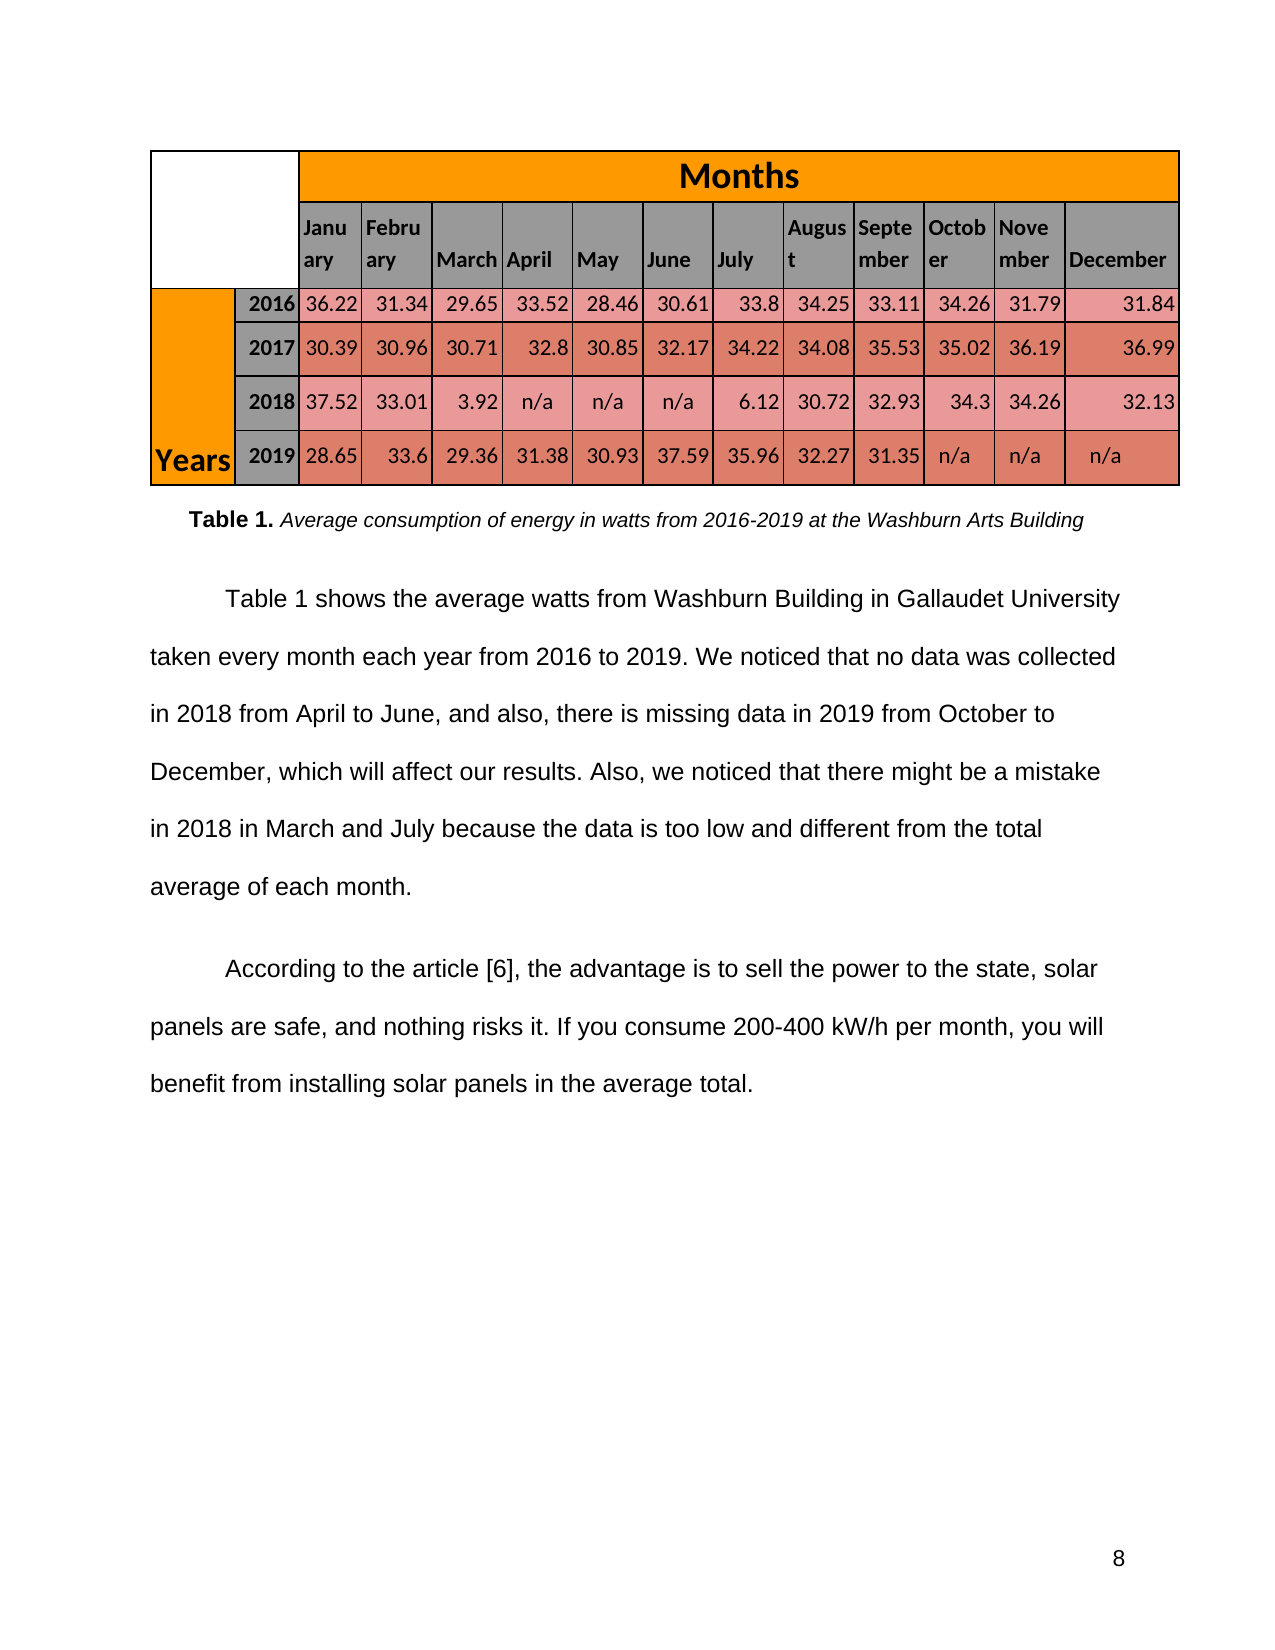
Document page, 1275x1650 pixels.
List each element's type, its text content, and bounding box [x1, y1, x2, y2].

table_cell Years [152, 289, 234, 484]
table_cell July [714, 203, 783, 288]
table_cell November [995, 203, 1064, 288]
table_cell n/a [573, 377, 642, 430]
table_cell 36.19 [995, 323, 1064, 375]
table_cell 28.65 [300, 431, 361, 484]
table_cell 35.02 [925, 323, 994, 375]
table_cell March [433, 203, 502, 288]
table_cell 30.61 [644, 289, 712, 321]
table_cell 29.36 [433, 431, 502, 484]
table_cell 30.85 [573, 323, 642, 375]
table_cell 31.38 [503, 431, 572, 484]
table_cell 31.79 [995, 289, 1064, 321]
table_cell 34.26 [995, 377, 1064, 430]
table_cell 32.27 [784, 431, 853, 484]
table_cell 34.22 [714, 323, 783, 375]
table_cell 30.39 [300, 323, 361, 375]
table_cell 2019 [236, 431, 298, 484]
table_cell 32.13 [1066, 377, 1178, 430]
table_cell 2018 [236, 377, 298, 430]
table_cell August [784, 203, 853, 288]
table_cell April [503, 203, 572, 288]
table_cell 30.93 [573, 431, 642, 484]
table_cell n/a [1066, 431, 1178, 484]
table_cell 2016 [236, 289, 298, 321]
table_cell 33.11 [855, 289, 923, 321]
table_cell September [855, 203, 923, 288]
table_cell 36.99 [1066, 323, 1178, 375]
table_cell 3.92 [433, 377, 502, 430]
table_cell n/a [644, 377, 712, 430]
table_cell 34.25 [784, 289, 853, 321]
table_cell June [644, 203, 712, 288]
text According to the article [6], the advantage is to sell the power to the state, solar panels are safe, and nothing risks it. If you consume 200-400 kW/h per month, you will benefit from installing solar panels in the average total. [150, 954, 1125, 1098]
table_cell January [300, 203, 361, 288]
table_cell n/a [503, 377, 572, 430]
table_cell 32.93 [855, 377, 923, 430]
table_cell 30.96 [362, 323, 431, 375]
table_cell 2017 [236, 323, 298, 375]
table_cell n/a [995, 431, 1064, 484]
table_cell 37.59 [644, 431, 712, 484]
table_cell 6.12 [714, 377, 783, 430]
table_cell 30.71 [433, 323, 502, 375]
table_cell 35.96 [714, 431, 783, 484]
table_cell 32.17 [644, 323, 712, 375]
table_cell December [1066, 203, 1178, 288]
table_cell 37.52 [300, 377, 361, 430]
text Table 1. Average consumption of energy in watts from 2016-2019 at the Washburn Arts Building [150, 506, 1125, 533]
table_cell October [925, 203, 994, 288]
table_cell 29.65 [433, 289, 502, 321]
table_header [152, 152, 298, 288]
table_cell 31.35 [855, 431, 923, 484]
table_cell 33.6 [362, 431, 431, 484]
table_cell n/a [925, 431, 994, 484]
table_cell 32.8 [503, 323, 572, 375]
table_cell 31.34 [362, 289, 431, 321]
table_cell 33.52 [503, 289, 572, 321]
table_cell 34.26 [925, 289, 994, 321]
table_cell 28.46 [573, 289, 642, 321]
table_cell 34.08 [784, 323, 853, 375]
table_cell 30.72 [784, 377, 853, 430]
table_cell 33.8 [714, 289, 783, 321]
table_cell 34.3 [925, 377, 994, 430]
table_cell 33.01 [362, 377, 431, 430]
table_cell 31.84 [1066, 289, 1178, 321]
table_cell 35.53 [855, 323, 923, 375]
text Table 1 shows the average watts from Washburn Building in Gallaudet University taken every month each year from 2016 to 2019. We noticed that no data was collected in 2018 from April to June, and also, there is missing data in 2019 from October to December, which will affect our results. Also, we noticed that there might be a mistake in 2018 in March and July because the data is too low and different from the total average of each month. [150, 584, 1125, 900]
table_cell May [573, 203, 642, 288]
table_cell 36.22 [300, 289, 361, 321]
table_cell February [362, 203, 431, 288]
table_header Months [300, 152, 1178, 201]
